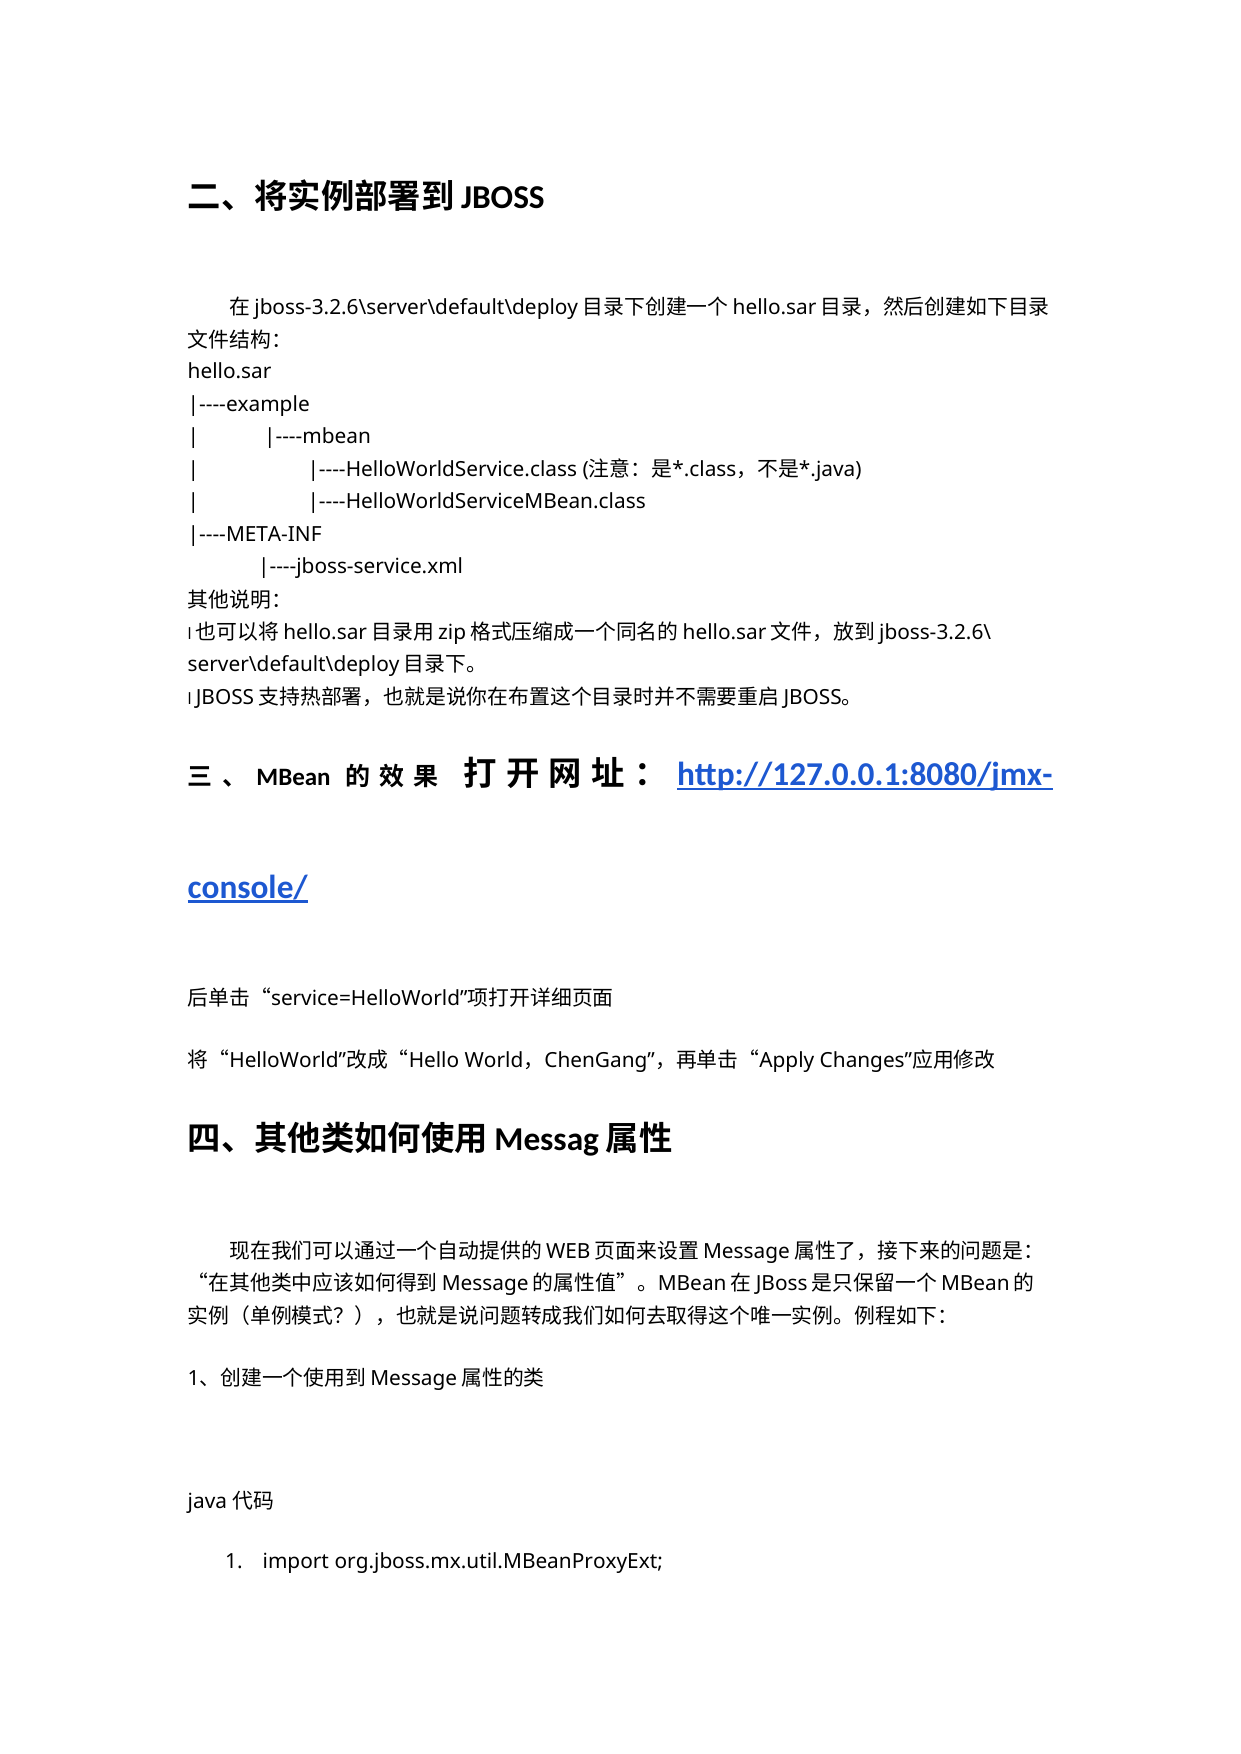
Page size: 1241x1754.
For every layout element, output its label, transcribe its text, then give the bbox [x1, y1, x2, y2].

text 后单击“service=HelloWorld”项打开详细页面 [187, 980, 1053, 1013]
text |----example [187, 387, 1053, 419]
subtitle 四、其他类如何使用Messag属性 [187, 1104, 1053, 1169]
text |----META-INF [187, 517, 1053, 549]
text 现在我们可以通过一个自动提供的WEB页面来设置Message属性了，接下来的问题是：“在其他类中应该如何得到Message的属性值”。MBean在JBoss是只保留一个MBean的实例（单例模式？），也就是说问题转成我们如何去取得这个唯一实例。例程如下： [187, 1233, 1053, 1331]
text hello.sar [187, 354, 1053, 387]
text | |----HelloWorldServiceMBean.class [187, 484, 1053, 517]
text |----jboss-service.xml [187, 549, 1053, 582]
text l 也可以将hello.sar目录用zip格式压缩成一个同名的hello.sar文件，放到jboss-3.2.6\server\default\deploy目录下。 [187, 614, 1053, 679]
text | |----HelloWorldService.class (注意：是*.class，不是*.java) [187, 452, 1053, 484]
text 其他说明： [187, 582, 1053, 614]
text 将“HelloWorld”改成“Hello World，ChenGang”，再单击“Apply Changes”应用修改 [187, 1042, 1053, 1074]
text | |----mbean [187, 419, 1053, 452]
list import org.jboss.mx.util.MBeanProxyExt; [225, 1545, 1053, 1577]
text java 代码 [187, 1483, 1053, 1516]
subtitle 二、将实例部署到JBOSS [187, 162, 1053, 227]
text 1、创建一个使用到Message属性的类 [187, 1360, 1053, 1392]
text 在jboss-3.2.6\server\default\deploy目录下创建一个hello.sar目录，然后创建如下目录文件结构： [187, 289, 1053, 354]
text l JBOSS支持热部署，也就是说你在布置这个目录时并不需要重启JBOSS。 [187, 679, 1053, 712]
subtitle 三、MBean的效果 打开网址：http://127.0.0.1:8080/jmx-console/ [187, 739, 1053, 916]
